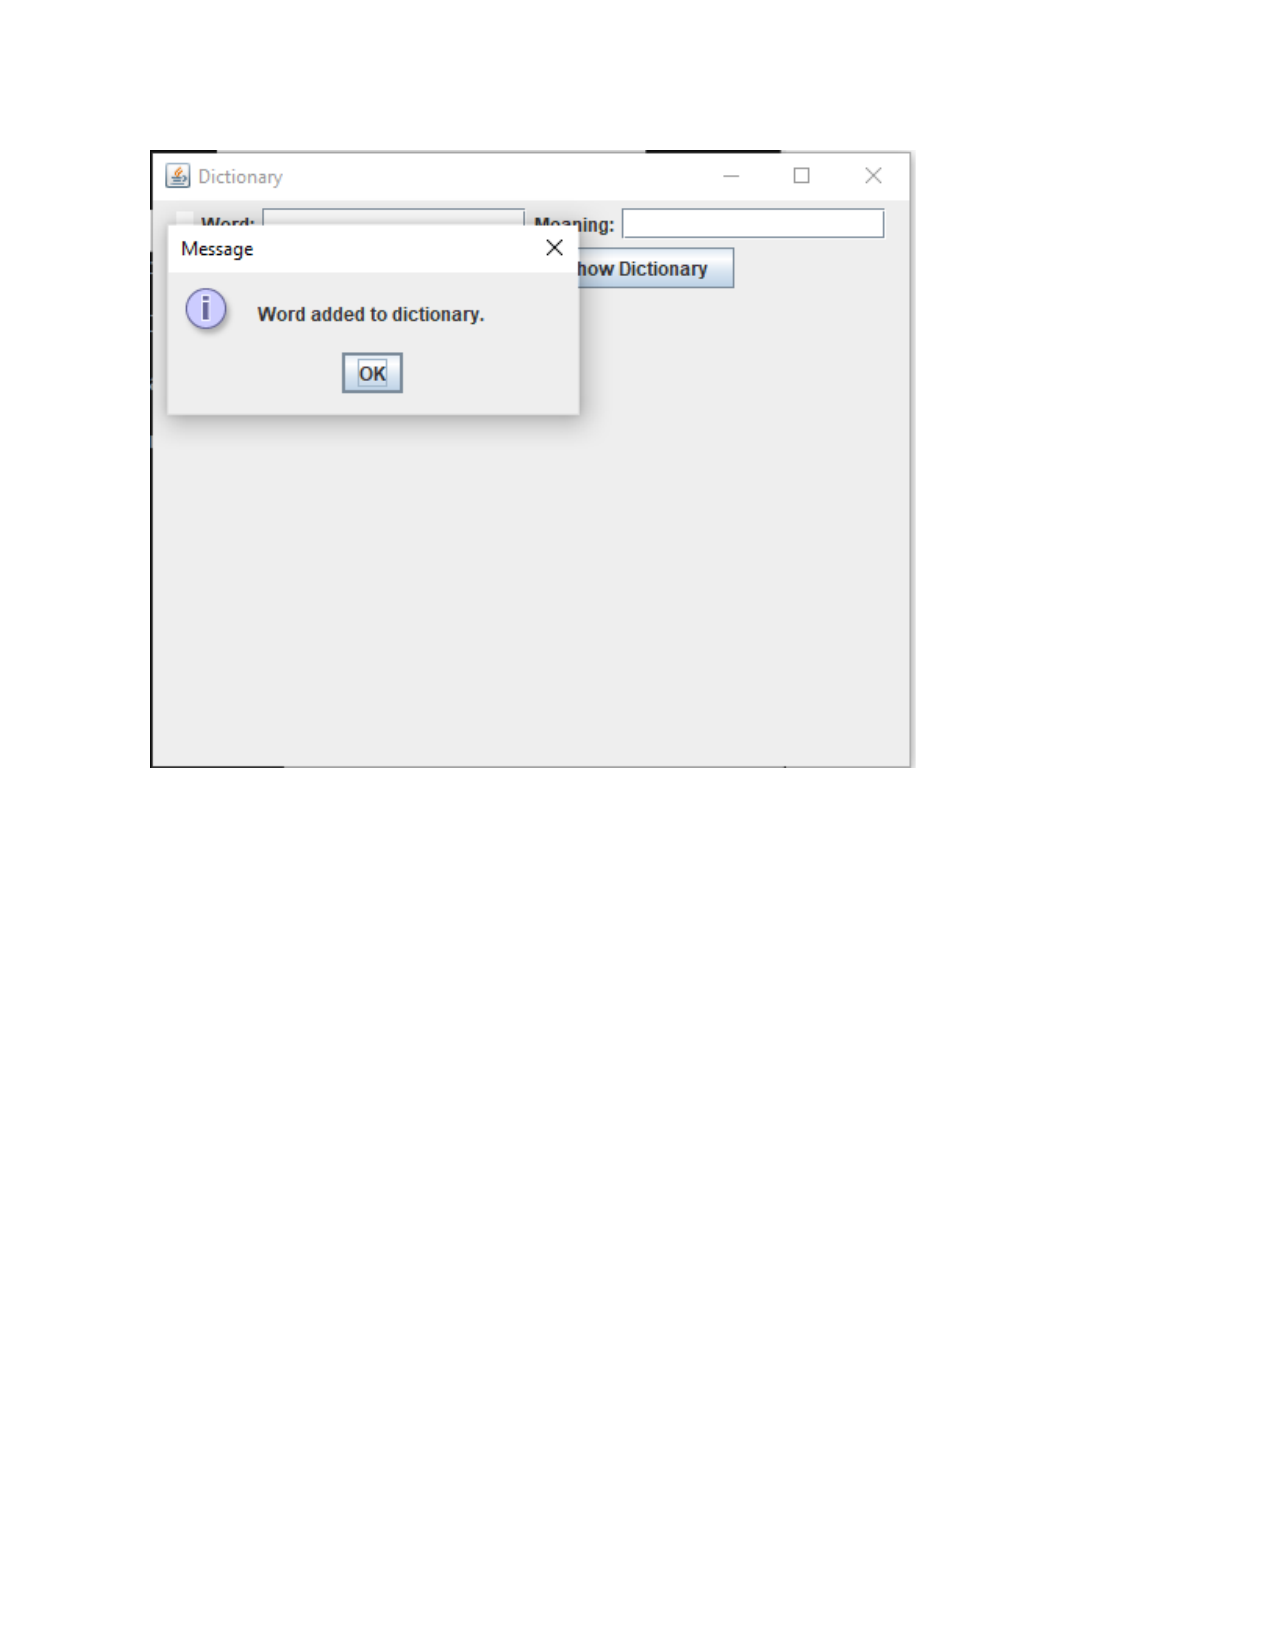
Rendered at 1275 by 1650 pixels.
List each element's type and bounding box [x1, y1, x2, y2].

picture [150, 150, 916, 768]
